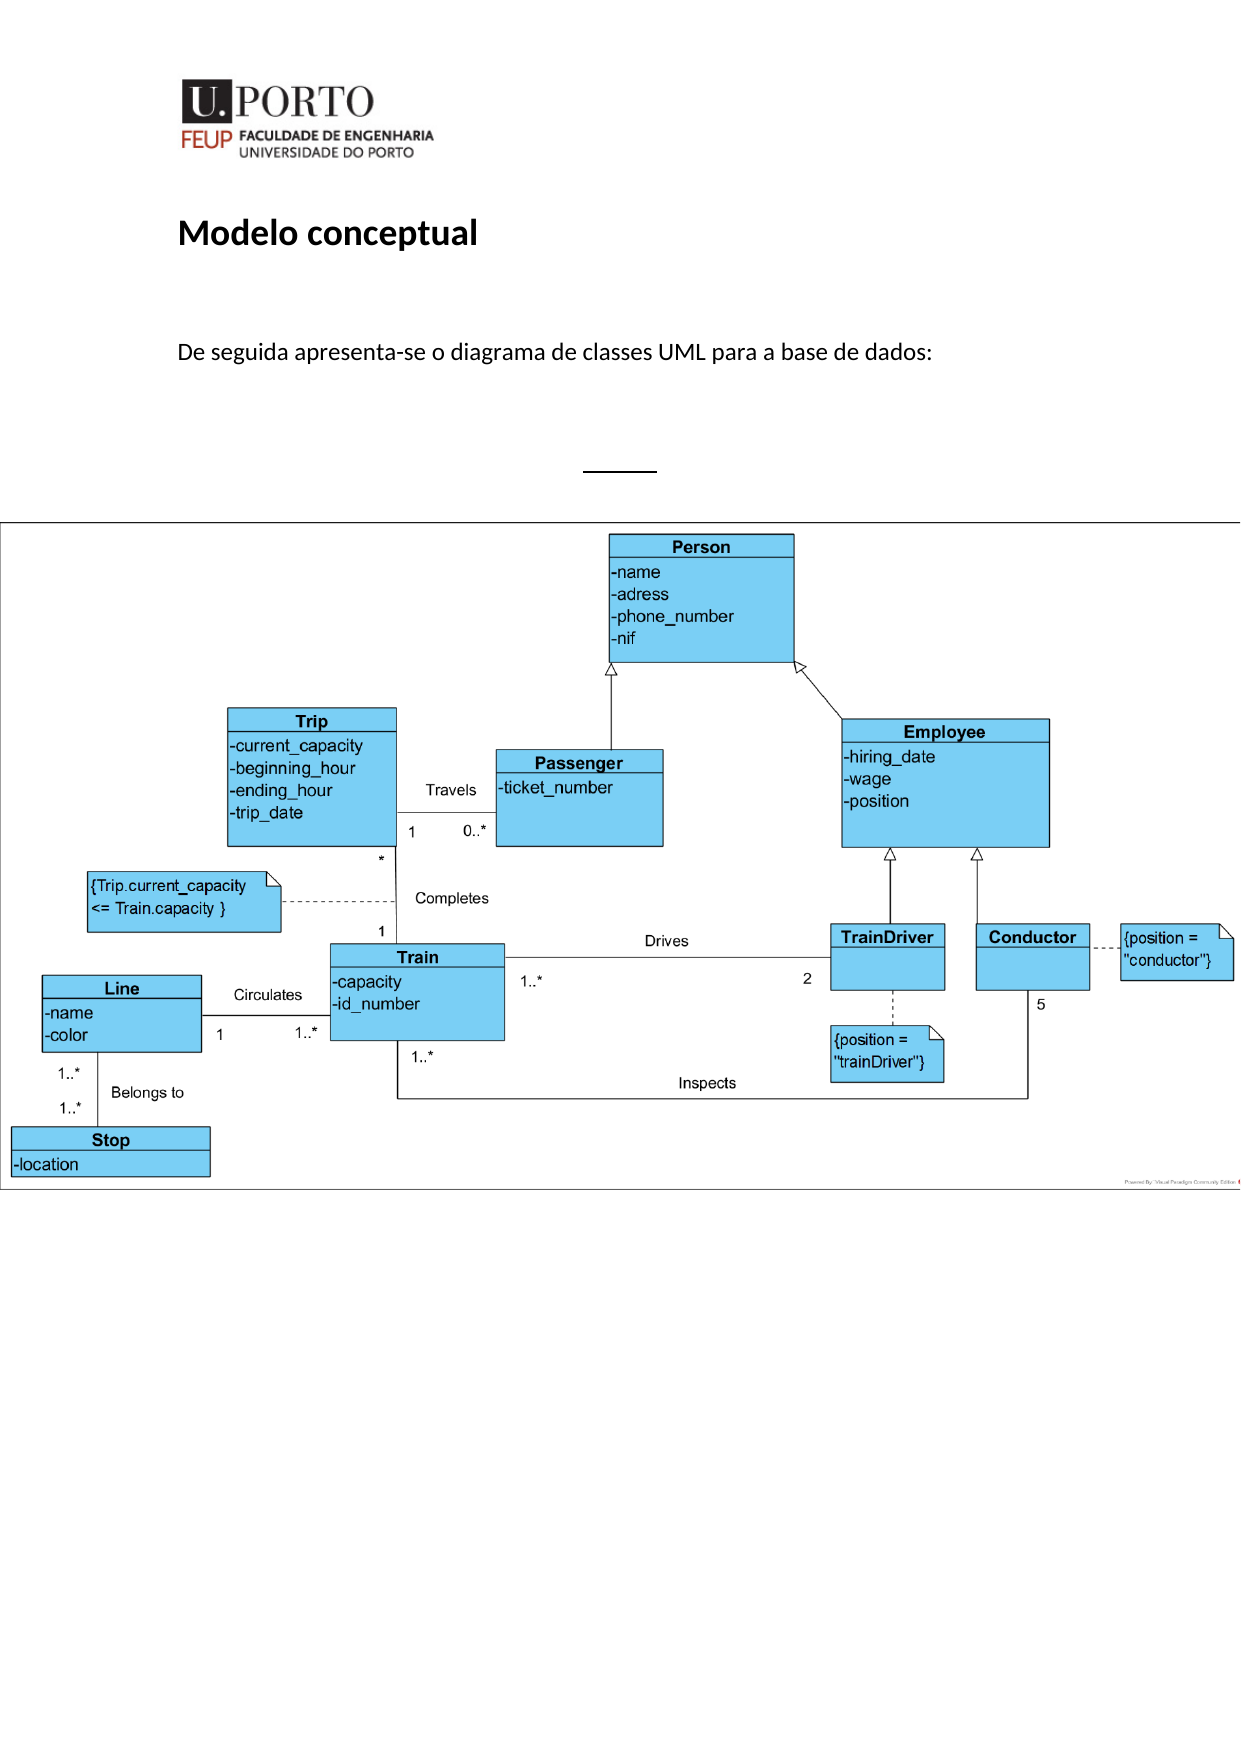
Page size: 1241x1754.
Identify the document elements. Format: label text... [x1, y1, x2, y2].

text Modelo conceptual [177, 209, 1063, 255]
picture [0, 522, 1241, 1190]
text De seguida apresenta-se o diagrama de classes UML para a base de dados: [177, 336, 1063, 366]
picture [177, 73, 438, 163]
